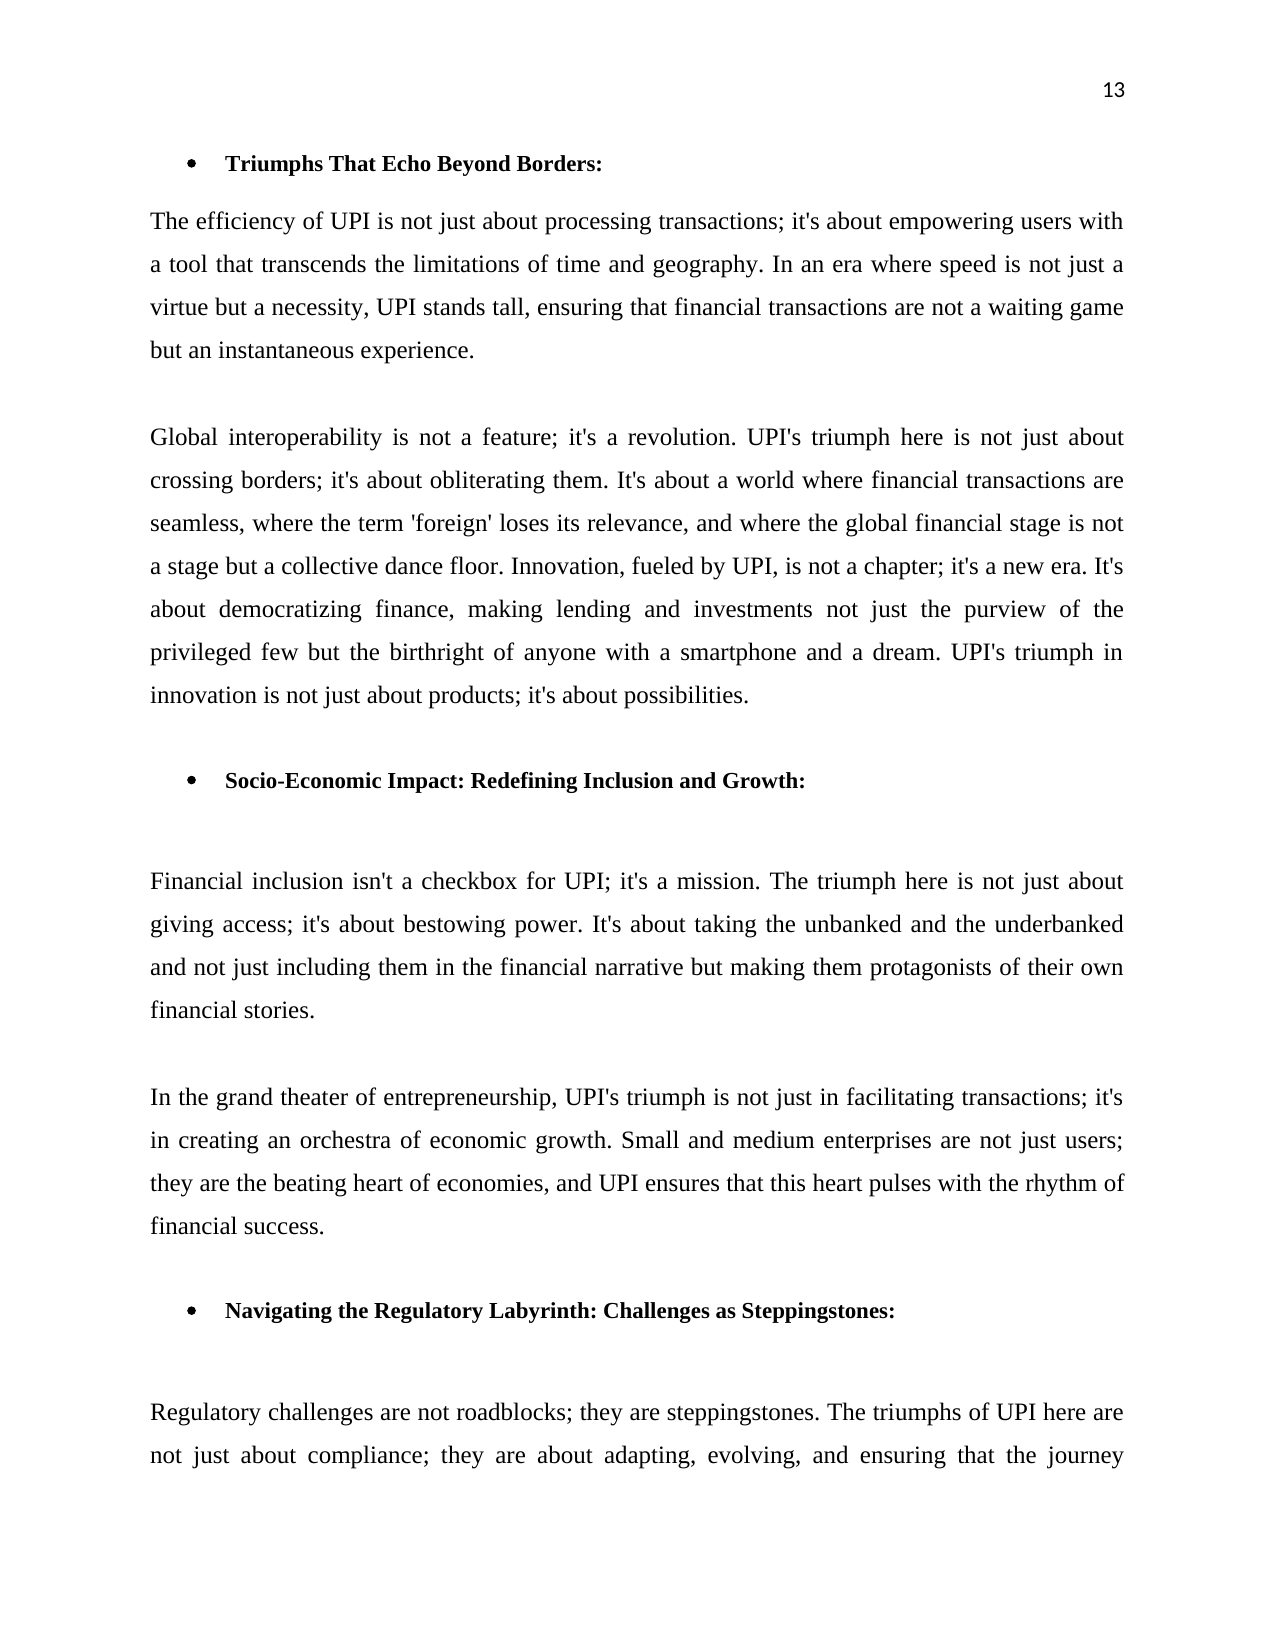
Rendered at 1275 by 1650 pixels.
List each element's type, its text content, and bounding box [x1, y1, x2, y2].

list Socio-Economic Impact: Redefining Inclusion and Growth: [187, 767, 1125, 793]
list Triumphs That Echo Beyond Borders: [187, 150, 1125, 176]
list Navigating the Regulatory Labyrinth: Challenges as Steppingstones: [187, 1297, 1125, 1324]
text The efficiency of UPI is not just about processing transactions; it's about empowering users with a tool that transcends the limitations of time and geography. In an era where speed is not just a virtue but a necessity, UPI stands tall, ensuring that financial transactions are not a waiting game but an instantaneous experience. [150, 206, 1125, 364]
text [150, 1397, 1125, 1468]
text Financial inclusion isn't a checkbox for UPI; it's a mission. The triumph here is not just about giving access; it's about bestowing power. It's about taking the unbanked and the underbanked and not just including them in the financial narrative but making them protagonists of their own financial stories. [150, 866, 1125, 1024]
text In the grand theater of entrepreneurship, UPI's triumph is not just in facilitating transactions; it's in creating an orchestra of economic growth. Small and medium enterprises are not just users; they are the beating heart of economies, and UPI ensures that this heart pulses with the rhythm of financial success. [150, 1082, 1125, 1240]
text Global interoperability is not a feature; it's a revolution. UPI's triumph here is not just about crossing borders; it's about obliterating them. It's about a world where financial transactions are seamless, where the term 'foreign' loses its relevance, and where the global financial stage is not a stage but a collective dance floor. Innovation, fueled by UPI, is not a chapter; it's a new era. It's about democratizing finance, making lending and investments not just the purview of the privileged few but the birthright of anyone with a smartphone and a dream. UPI's triumph in innovation is not just about products; it's about possibilities. [150, 422, 1125, 709]
